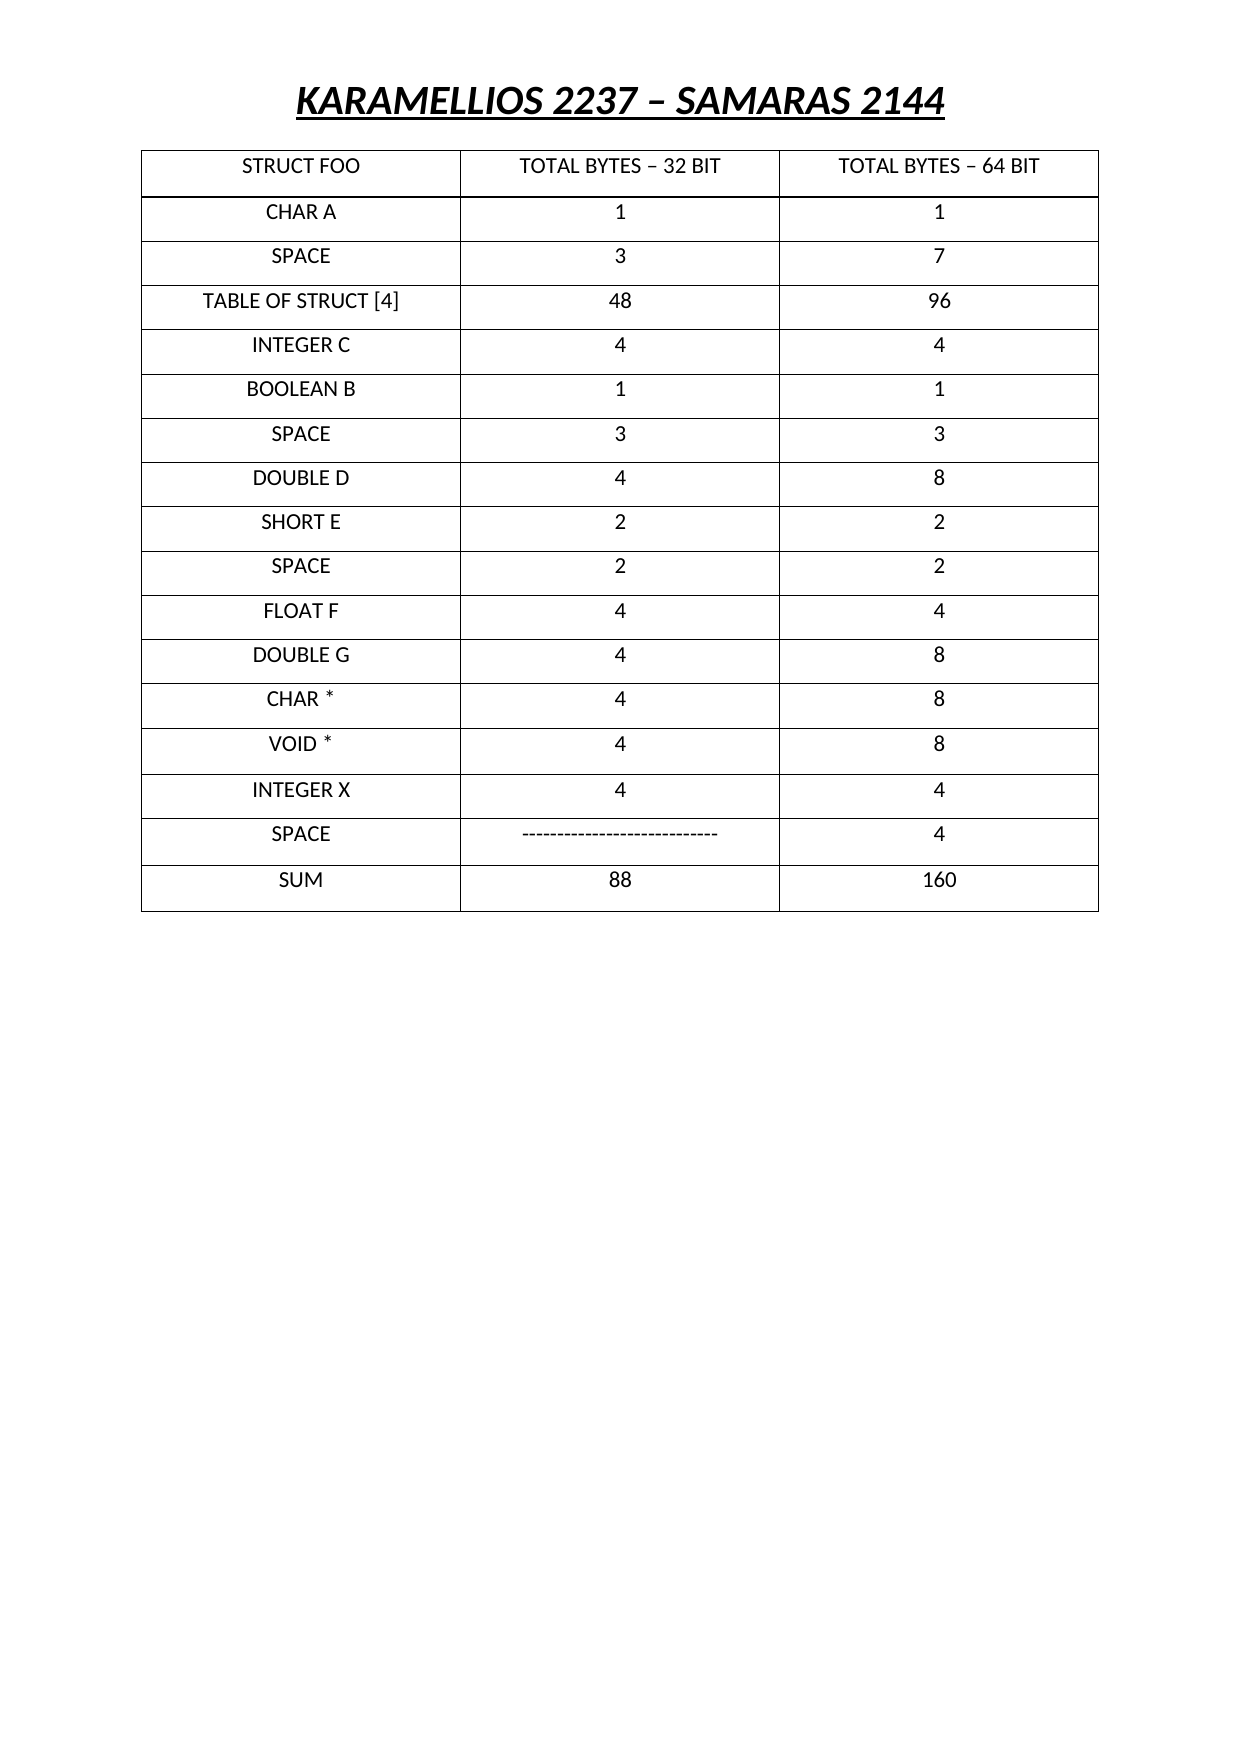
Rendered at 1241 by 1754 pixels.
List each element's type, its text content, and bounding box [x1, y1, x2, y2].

table_cell 4 [461, 463, 779, 506]
table_cell SPACE [142, 242, 460, 285]
table_cell 4 [780, 596, 1098, 639]
table_cell 160 [780, 866, 1098, 911]
table_cell TABLE OF STRUCT [4] [142, 286, 460, 329]
table_cell 4 [780, 819, 1098, 864]
table_cell 2 [780, 507, 1098, 551]
table_cell DOUBLE G [142, 640, 460, 683]
table_cell 1 [780, 198, 1098, 241]
table_cell 3 [461, 419, 779, 462]
table_cell 3 [780, 419, 1098, 462]
table_cell SHORT E [142, 507, 460, 551]
table_cell 4 [780, 775, 1098, 818]
table_cell DOUBLE D [142, 463, 460, 506]
table_cell CHAR A [142, 198, 460, 241]
table_cell 8 [780, 684, 1098, 728]
table_cell 1 [461, 375, 779, 418]
table_cell CHAR * [142, 684, 460, 728]
table_cell INTEGER C [142, 330, 460, 373]
table_cell 1 [780, 375, 1098, 418]
table_cell 8 [780, 640, 1098, 683]
table_cell BOOLEAN B [142, 375, 460, 418]
table_cell 2 [780, 552, 1098, 595]
table_cell 88 [461, 866, 779, 911]
table_header STRUCT FOO [142, 151, 460, 196]
table_cell 8 [780, 463, 1098, 506]
table_cell 2 [461, 552, 779, 595]
table_cell SUM [142, 866, 460, 911]
table_header TOTAL BYTES – 32 BIT [461, 151, 779, 196]
table_cell 4 [461, 330, 779, 373]
table_cell SPACE [142, 552, 460, 595]
table_cell 4 [461, 684, 779, 728]
table_cell 4 [461, 729, 779, 774]
table_cell 8 [780, 729, 1098, 774]
table_cell 4 [461, 596, 779, 639]
table_cell SPACE [142, 419, 460, 462]
table_cell ---------------------------- [461, 819, 779, 864]
table_cell 4 [780, 330, 1098, 373]
table_cell 96 [780, 286, 1098, 329]
table_cell 4 [461, 775, 779, 818]
table_cell VOID * [142, 729, 460, 774]
table_cell 7 [780, 242, 1098, 285]
table_cell 2 [461, 507, 779, 551]
table_cell SPACE [142, 819, 460, 864]
table_cell 4 [461, 640, 779, 683]
table_cell INTEGER X [142, 775, 460, 818]
table_cell 3 [461, 242, 779, 285]
table_cell 1 [461, 198, 779, 241]
table_cell FLOAT F [142, 596, 460, 639]
table_cell 48 [461, 286, 779, 329]
table_header TOTAL BYTES – 64 BIT [780, 151, 1098, 196]
